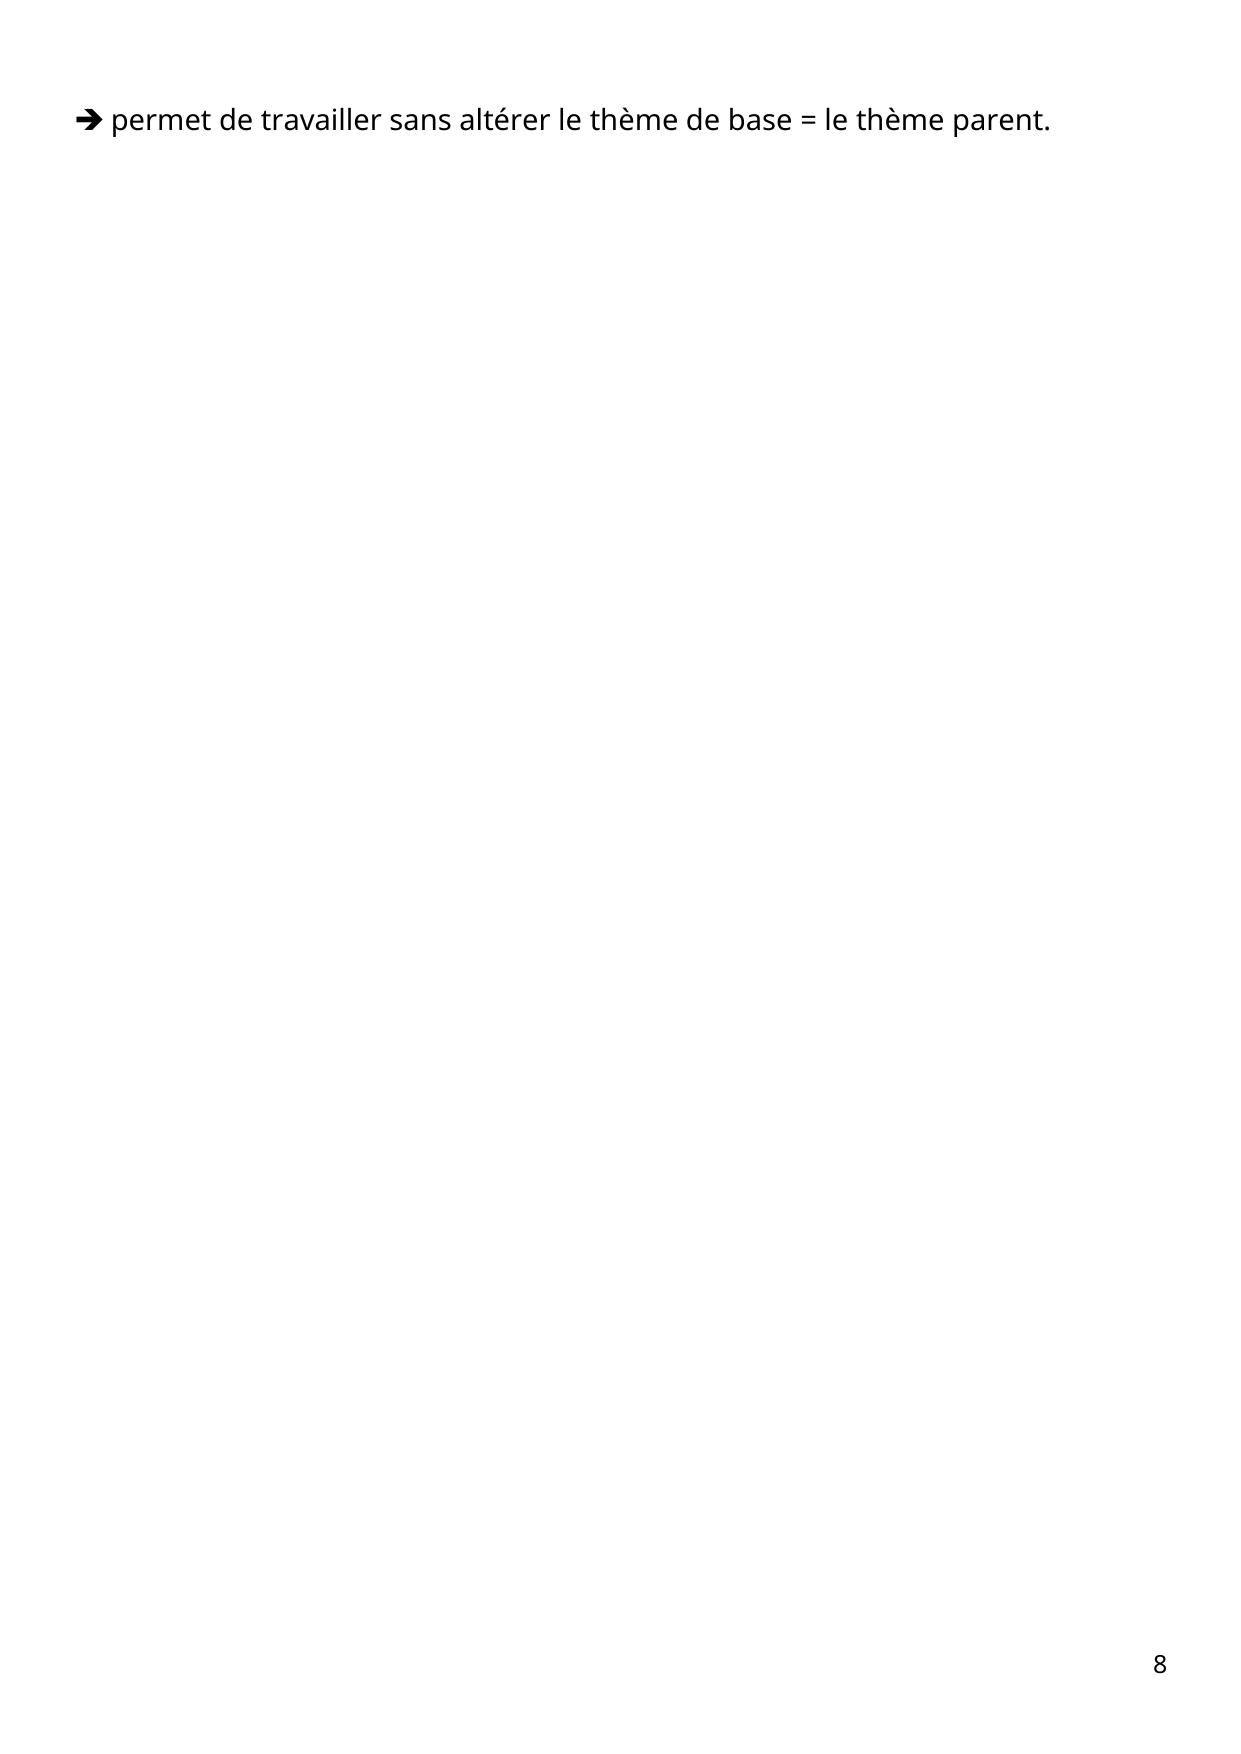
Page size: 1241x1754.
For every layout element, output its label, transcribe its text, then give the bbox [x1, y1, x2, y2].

text permet de travailler sans altérer le thème de base = le thème parent. [74, 99, 1167, 138]
